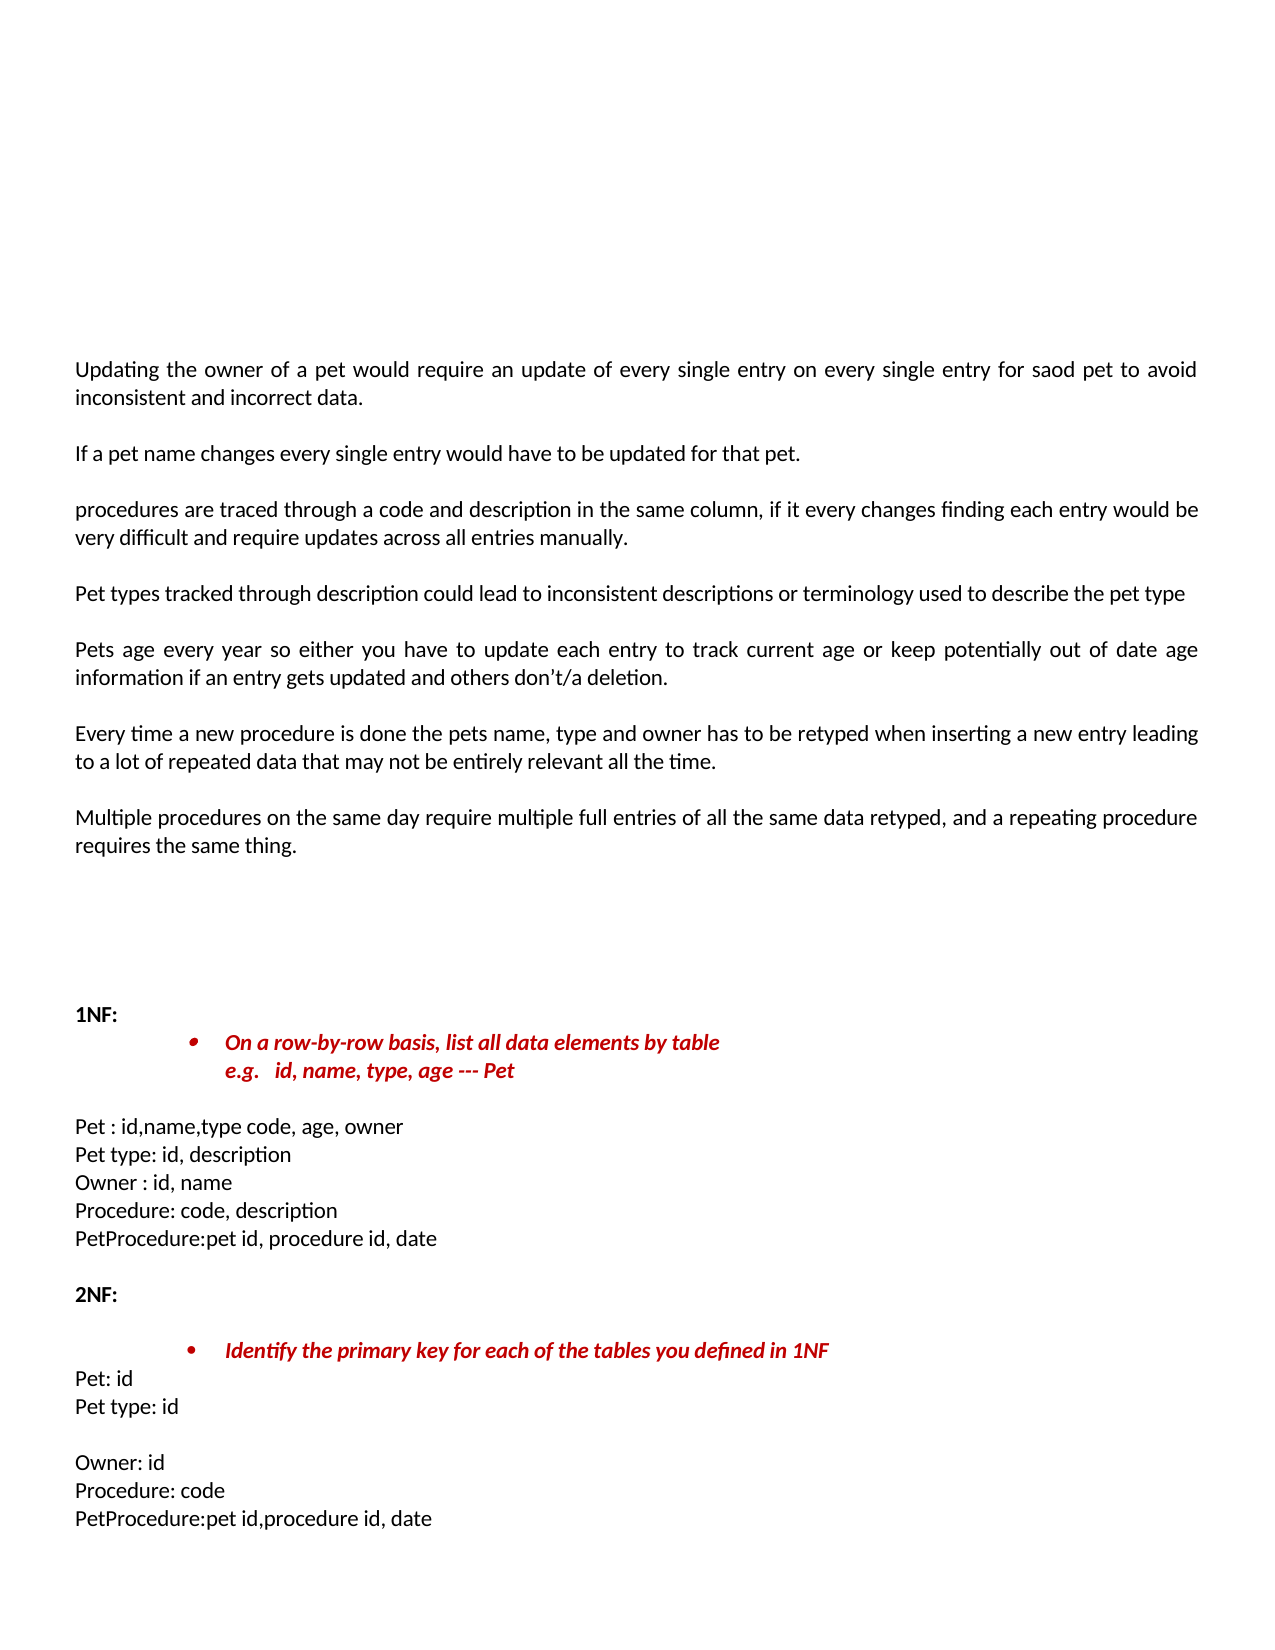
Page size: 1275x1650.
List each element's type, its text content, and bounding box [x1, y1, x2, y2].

text 2NF: [75, 1280, 1200, 1308]
text Procedure: code, description [75, 1196, 1200, 1224]
text PetProcedure:pet id, procedure id, date [75, 1224, 1200, 1252]
text Procedure: code [75, 1476, 1200, 1504]
list Identify the primary key for each of the tables you defined in 1NF [187, 1336, 1200, 1364]
text Pets age every year so either you have to update each entry to track current age or keep potentially out of date age information if an entry gets updated and others don’t/a deletion. [75, 635, 1200, 691]
text Pet : id,name,type code, age, owner [75, 1112, 1200, 1140]
text e.g. id, name, type, age --- Pet [225, 1056, 1200, 1084]
text Pet: id [75, 1364, 1200, 1392]
list On a row-by-row basis, list all data elements by table [187, 1028, 1200, 1056]
text Multiple procedures on the same day require multiple full entries of all the same data retyped, and a repeating procedure requires the same thing. [75, 803, 1200, 859]
text Updating the owner of a pet would require an update of every single entry on every single entry for saod pet to avoid inconsistent and incorrect data. [75, 355, 1200, 411]
text PetProcedure:pet id,procedure id, date [75, 1504, 1200, 1532]
text Owner : id, name [75, 1168, 1200, 1196]
text Pet type: id [75, 1392, 1200, 1420]
text Pet type: id, description [75, 1140, 1200, 1168]
text Pet types tracked through description could lead to inconsistent descriptions or terminology used to describe the pet type [75, 579, 1200, 607]
text procedures are traced through a code and description in the same column, if it every changes finding each entry would be very difficult and require updates across all entries manually. [75, 495, 1200, 551]
text 1NF: [75, 1000, 1200, 1028]
text Owner: id [75, 1448, 1200, 1476]
text Every time a new procedure is done the pets name, type and owner has to be retyped when inserting a new entry leading to a lot of repeated data that may not be entirely relevant all the time. [75, 719, 1200, 776]
text If a pet name changes every single entry would have to be updated for that pet. [75, 439, 1200, 467]
